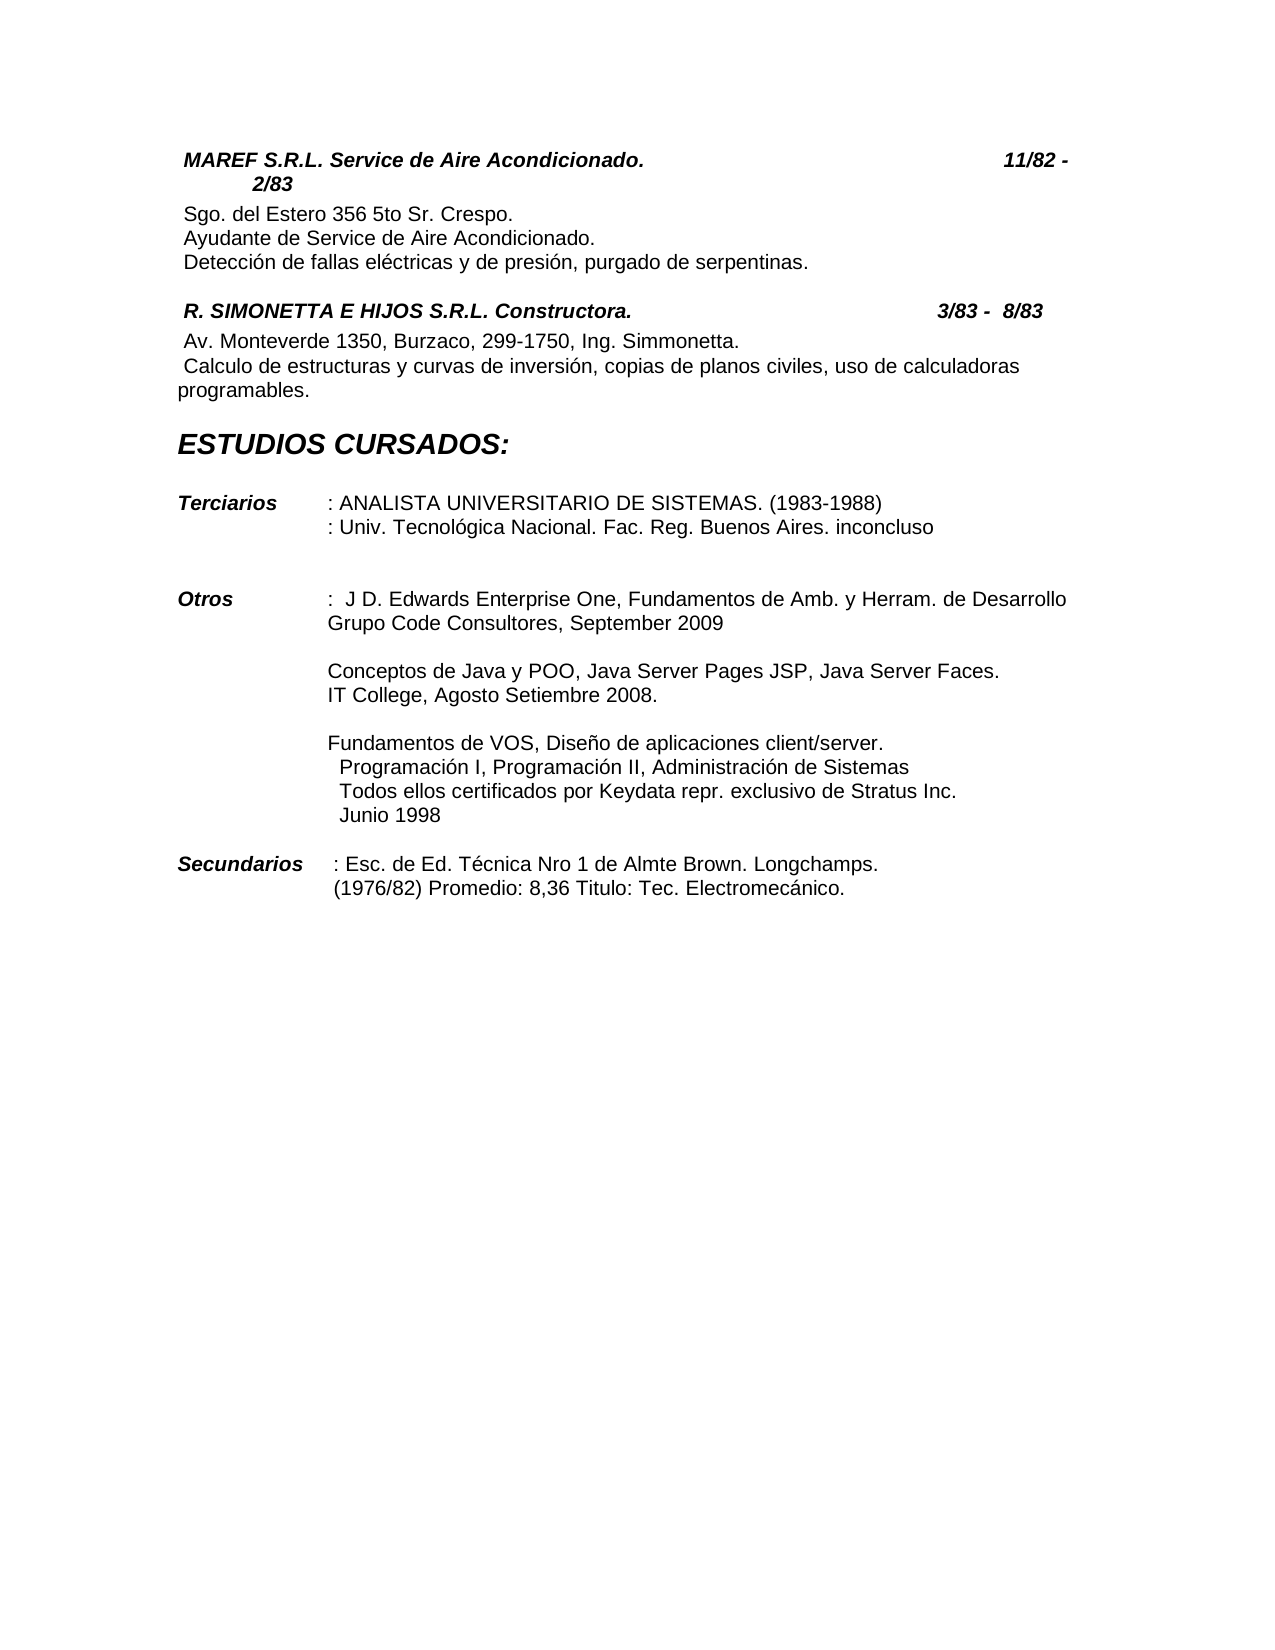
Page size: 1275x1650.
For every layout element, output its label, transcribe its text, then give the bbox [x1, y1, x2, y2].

subtitle ESTUDIOS CURSADOS: [177, 427, 1098, 460]
text Ayudante de Service de Aire Acondicionado. [177, 226, 1098, 250]
text IT College, Agosto Setiembre 2008. [177, 683, 1098, 707]
text Otros : J D. Edwards Enterprise One, Fundamentos de Amb. y Herram. de Desarrollo [177, 587, 1098, 611]
text Sgo. del Estero 356 5to Sr. Crespo. [177, 202, 1098, 226]
text Conceptos de Java y POO, Java Server Pages JSP, Java Server Faces. [177, 659, 1098, 683]
subtitle MAREF S.R.L. Service de Aire Acondicionado. 11/82 - 2/83 [177, 148, 1098, 196]
text Av. Monteverde 1350, Burzaco, 299-1750, Ing. Simmonetta. [177, 329, 1098, 353]
text Grupo Code Consultores, September 2009 [177, 611, 1098, 635]
text : Univ. Tecnológica Nacional. Fac. Reg. Buenos Aires. inconcluso [177, 514, 1098, 539]
text Secundarios : Esc. de Ed. Técnica Nro 1 de Almte Brown. Longchamps. [177, 851, 1098, 876]
text Todos ellos certificados por Keydata repr. exclusivo de Stratus Inc. [177, 779, 1098, 803]
text Programación I, Programación II, Administración de Sistemas [177, 755, 1098, 779]
text Terciarios : ANALISTA UNIVERSITARIO DE SISTEMAS. (1983-1988) [177, 491, 1098, 514]
text Fundamentos de VOS, Diseño de aplicaciones client/server. [177, 731, 1098, 755]
text Junio 1998 [177, 803, 1098, 827]
subtitle R. SIMONETTA E HIJOS S.R.L. Constructora. 3/83 - 8/83 [177, 299, 1098, 323]
text (1976/82) Promedio: 8,36 Titulo: Tec. Electromecánico. [177, 876, 1098, 899]
text Calculo de estructuras y curvas de inversión, copias de planos civiles, uso de calculadoras programables. [177, 353, 1098, 402]
text Detección de fallas eléctricas y de presión, purgado de serpentinas. [177, 250, 1098, 274]
